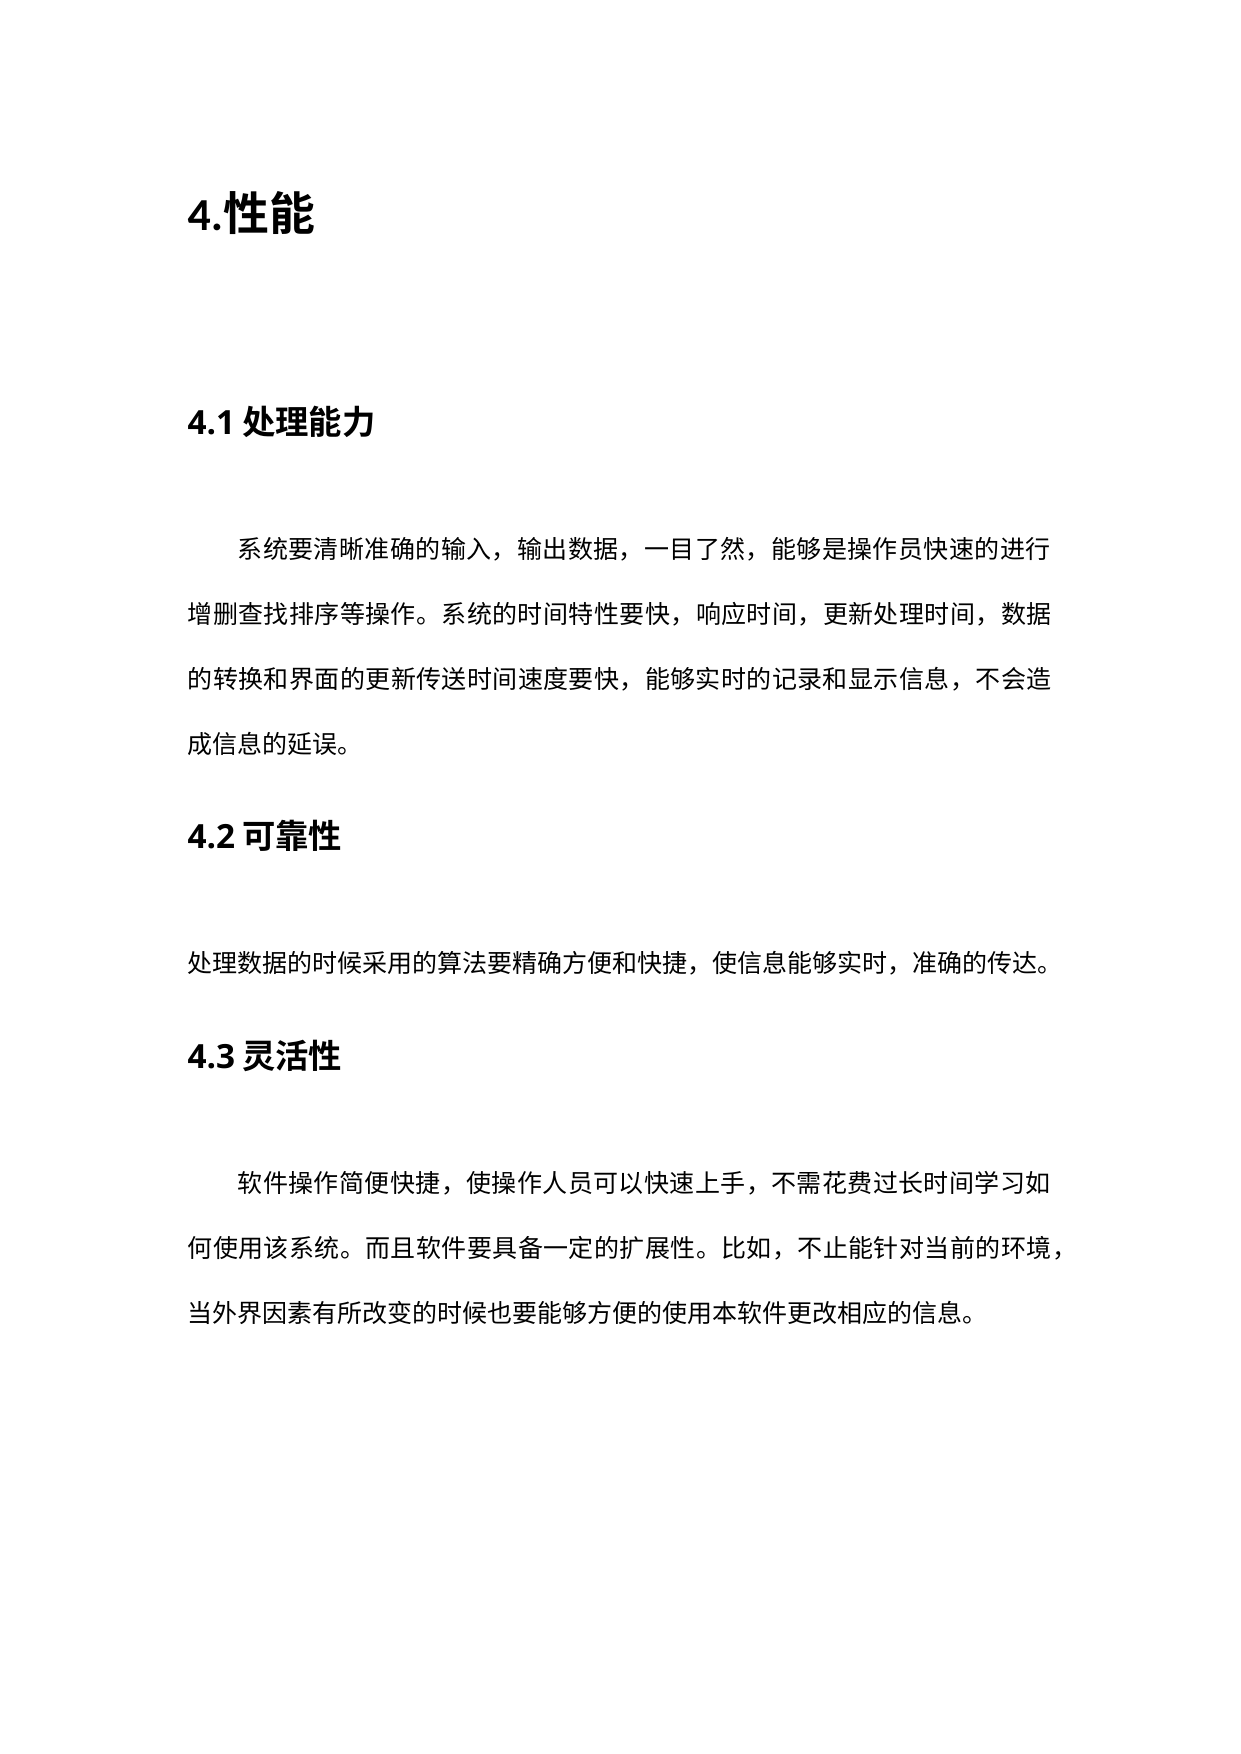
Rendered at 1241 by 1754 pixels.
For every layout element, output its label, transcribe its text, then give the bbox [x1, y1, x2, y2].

text 软件操作简便快捷，使操作人员可以快速上手，不需花费过长时间学习如何使用该系统。而且软件要具备一定的扩展性。比如，不止能针对当前的环境，当外界因素有所改变的时候也要能够方便的使用本软件更改相应的信息。 [187, 1149, 1053, 1344]
subtitle 4.1处理能力 [187, 387, 1053, 452]
subtitle 4.2可靠性 [187, 802, 1053, 867]
subtitle 4.性能 [187, 162, 1053, 259]
text 系统要清晰准确的输入，输出数据，一目了然，能够是操作员快速的进行增删查找排序等操作。系统的时间特性要快，响应时间，更新处理时间，数据的转换和界面的更新传送时间速度要快，能够实时的记录和显示信息，不会造成信息的延误。 [187, 515, 1053, 775]
text 处理数据的时候采用的算法要精确方便和快捷，使信息能够实时，准确的传达。 [187, 929, 1053, 994]
subtitle 4.3灵活性 [187, 1021, 1053, 1086]
